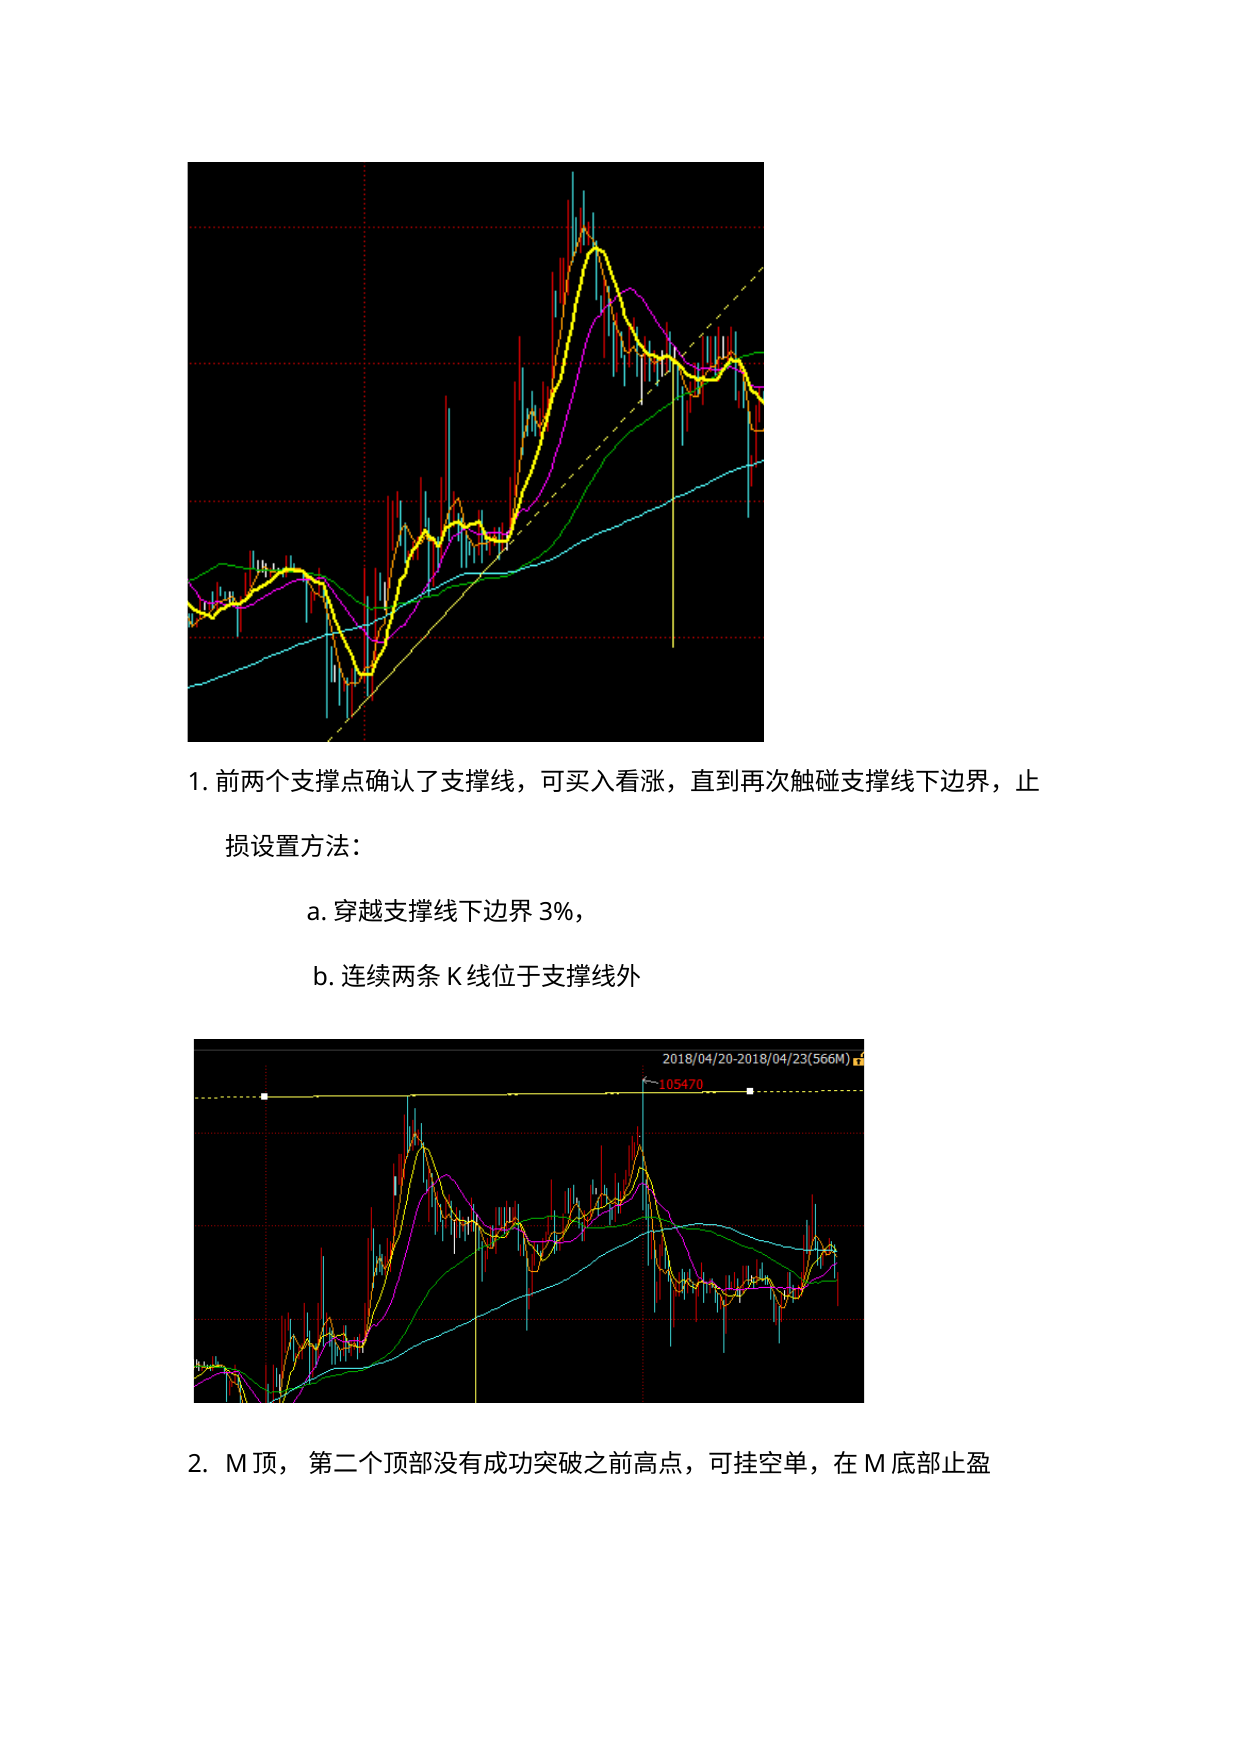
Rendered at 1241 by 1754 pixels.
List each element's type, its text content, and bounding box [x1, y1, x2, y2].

picture [193, 1039, 865, 1403]
text a. 穿越支撑线下边界3%， [225, 877, 1053, 942]
text b. 连续两条K线位于支撑线外 [225, 942, 1053, 1007]
text 2. M顶， 第二个顶部没有成功突破之前高点，可挂空单，在M底部止盈 [187, 1429, 1053, 1494]
picture [187, 162, 764, 742]
text 1. 前两个支撑点确认了支撑线，可买入看涨，直到再次触碰支撑线下边界，止损设置方法： [187, 747, 1053, 877]
